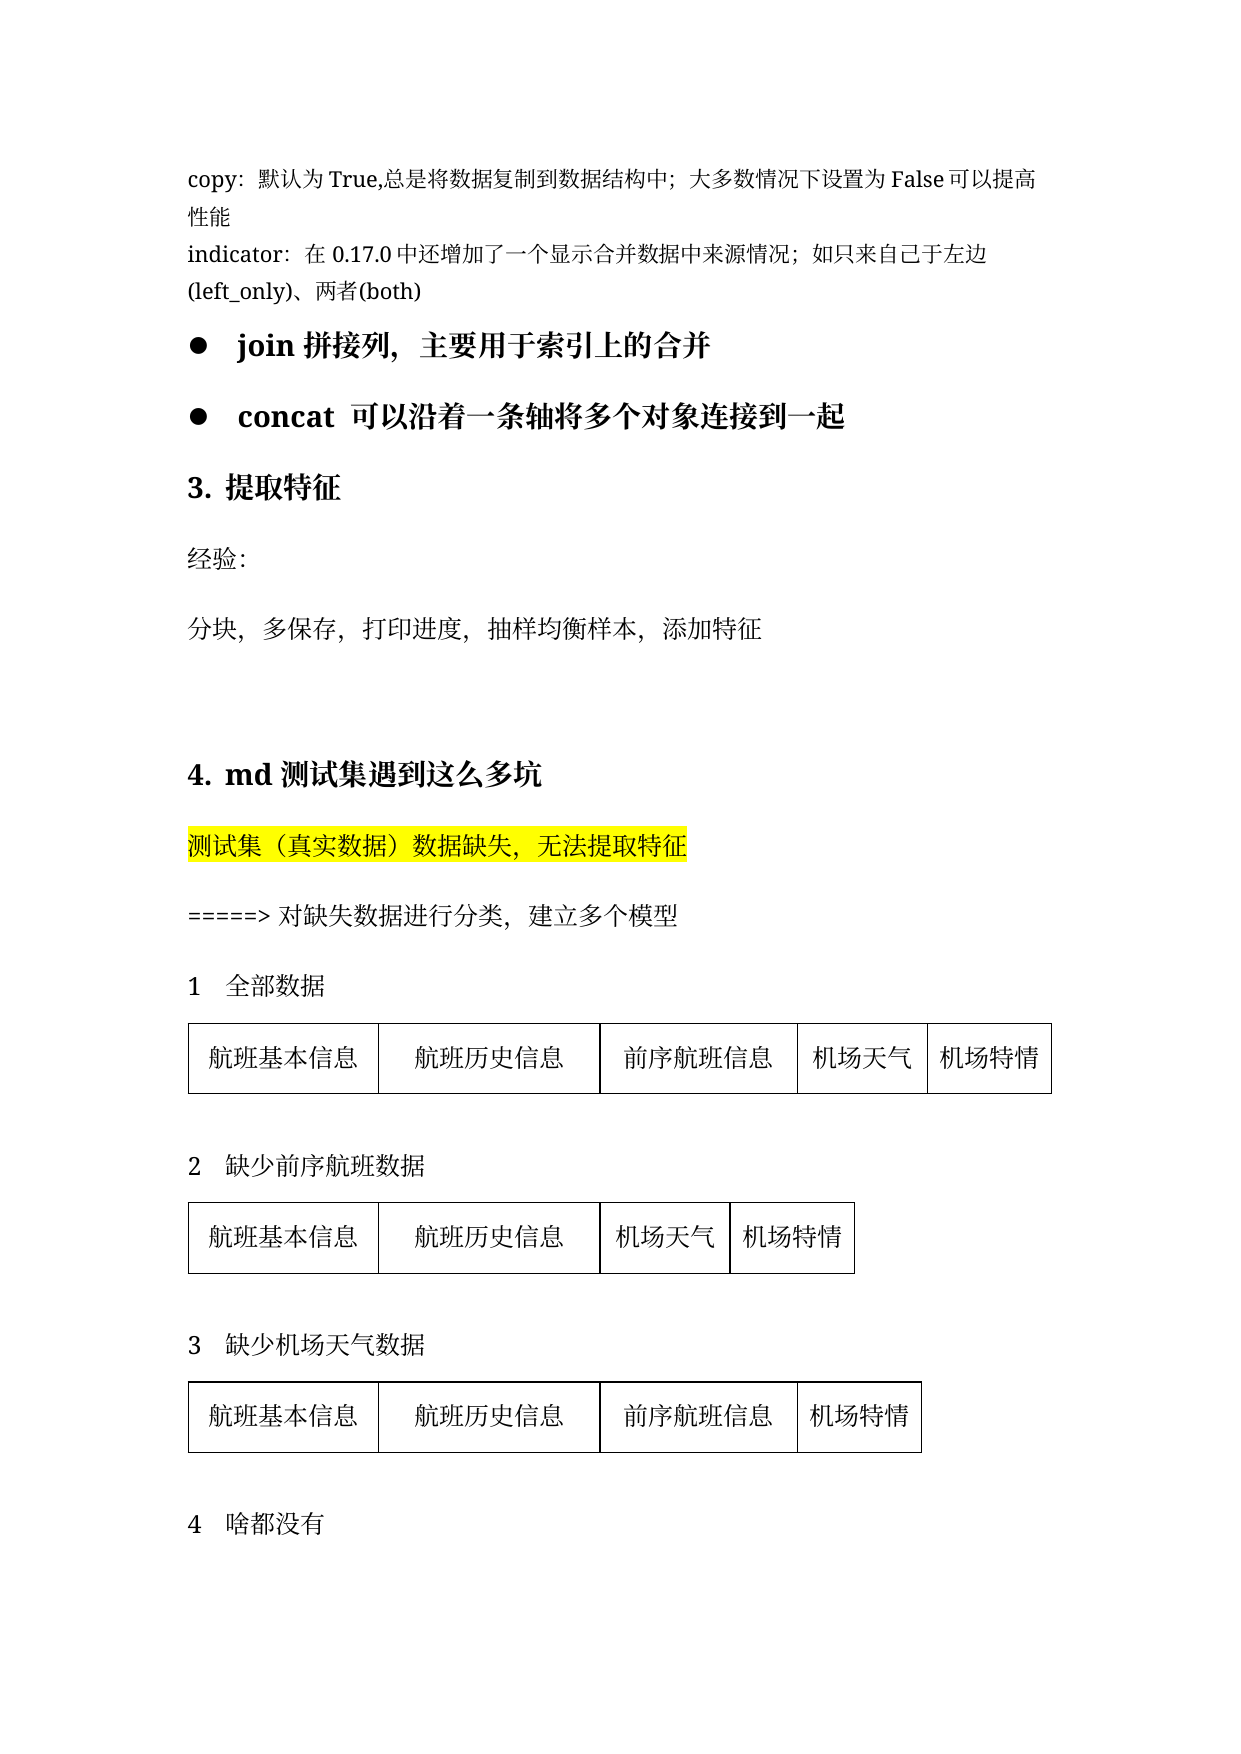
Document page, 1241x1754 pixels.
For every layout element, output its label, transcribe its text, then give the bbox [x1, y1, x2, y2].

list md 测试集遇到这么多坑 [187, 741, 1053, 806]
subtitle join 拼接列，主要用于索引上的合并 [187, 311, 1053, 376]
text 经验： [187, 525, 1053, 590]
list 提取特征 [187, 453, 1053, 518]
table_header 前序航班信息 [601, 1383, 797, 1452]
list 缺少前序航班数据 [187, 1132, 1053, 1197]
table_header 航班历史信息 [379, 1203, 599, 1272]
table_header 机场特情 [928, 1024, 1051, 1093]
table_header 航班基本信息 [189, 1383, 378, 1452]
text =====> 对缺失数据进行分类，建立多个模型 [187, 882, 1053, 947]
subtitle concat 可以沿着一条轴将多个对象连接到一起 [187, 382, 1053, 447]
table_header 前序航班信息 [601, 1024, 797, 1093]
text 分块，多保存，打印进度，抽样均衡样本，添加特征 [187, 595, 1053, 660]
list 啥都没有 [187, 1490, 1053, 1555]
table_header 航班历史信息 [379, 1383, 599, 1452]
table_header 航班基本信息 [189, 1203, 378, 1272]
table_header 机场特情 [731, 1203, 854, 1272]
table_header 机场天气 [601, 1203, 729, 1272]
table_header 机场特情 [798, 1383, 921, 1452]
table_header 航班历史信息 [379, 1024, 599, 1093]
table_header 航班基本信息 [189, 1024, 378, 1093]
text 测试集（真实数据）数据缺失，无法提取特征 [187, 812, 1053, 877]
list 缺少机场天气数据 [187, 1311, 1053, 1376]
table_header 机场天气 [798, 1024, 927, 1093]
list 全部数据 [187, 952, 1053, 1017]
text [187, 162, 1053, 306]
